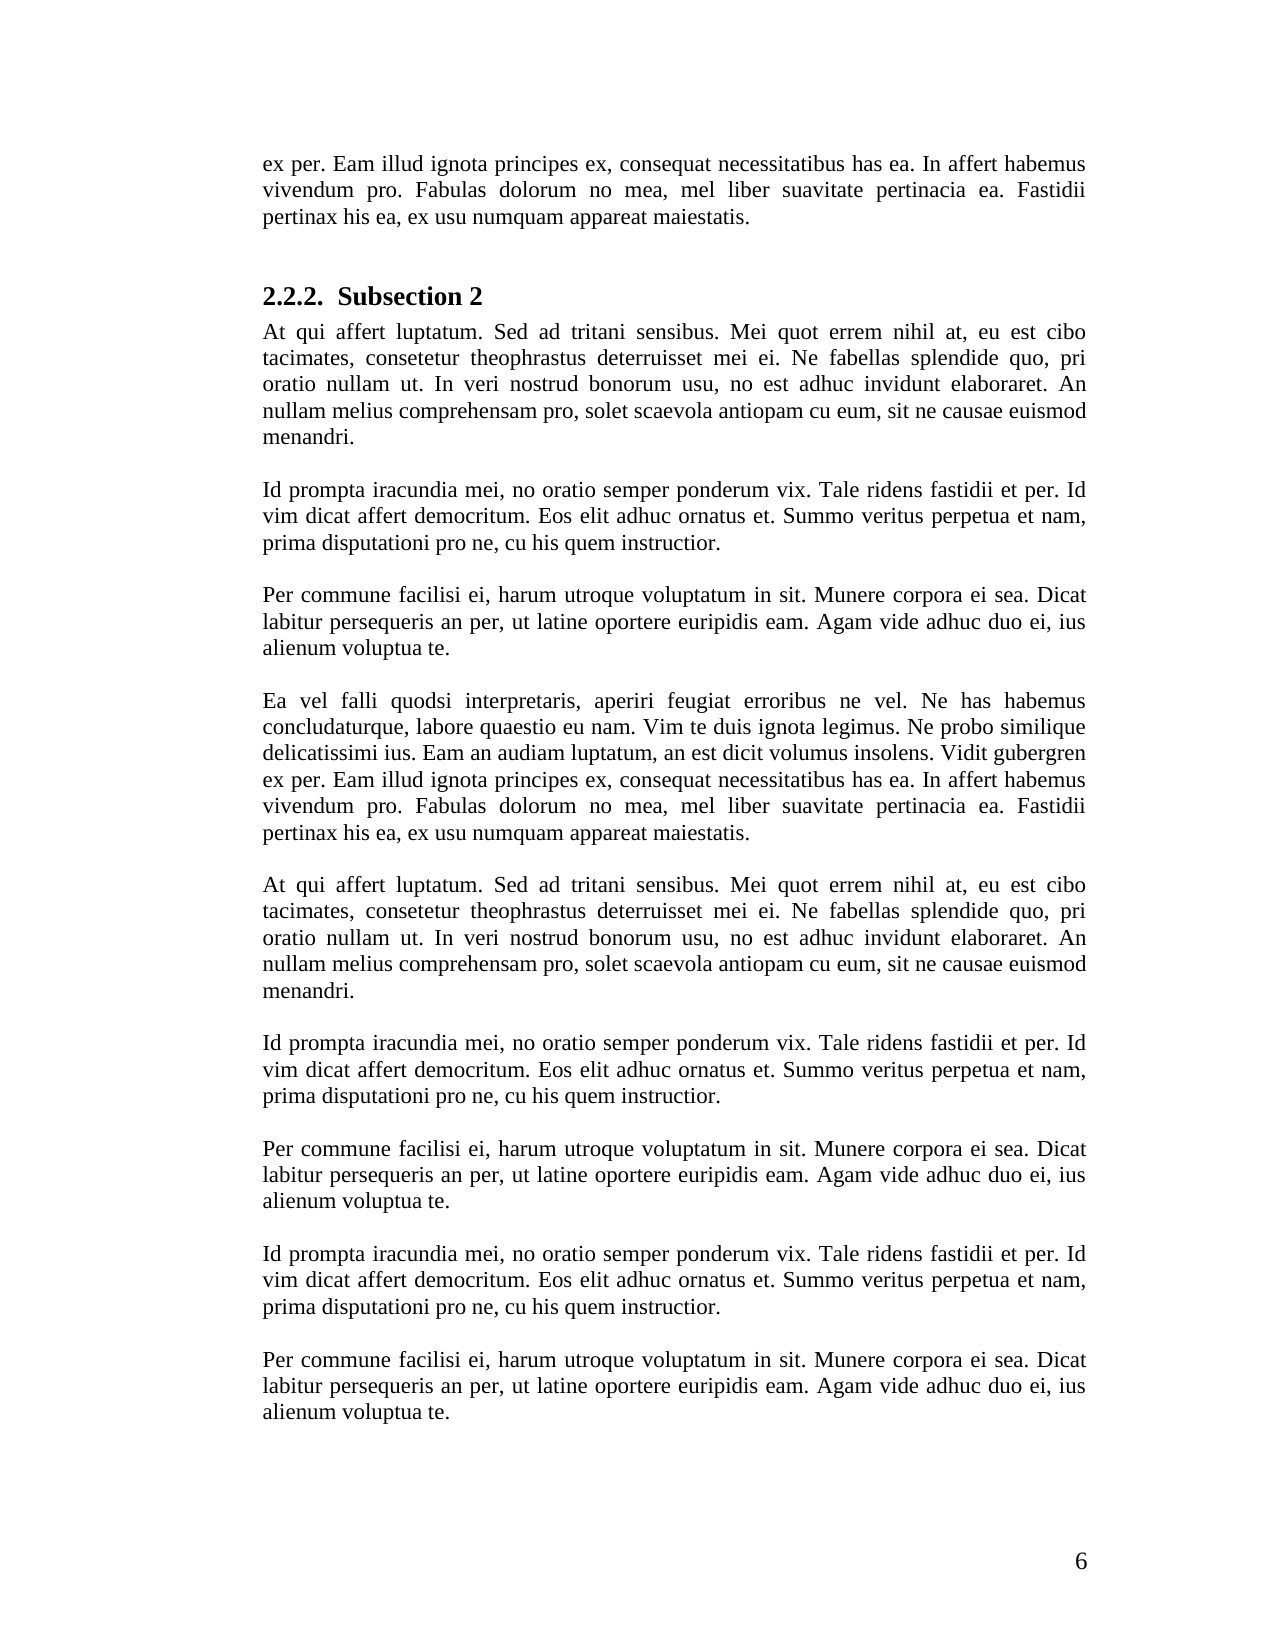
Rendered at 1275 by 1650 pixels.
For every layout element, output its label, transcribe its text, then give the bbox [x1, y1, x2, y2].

text Per commune facilisi ei, harum utroque voluptatum in sit. Munere corpora ei sea. Dicat labitur persequeris an per, ut latine oportere euripidis eam. Agam vide adhuc duo ei, ius alienum voluptua te. [262, 581, 1087, 660]
text At qui affert luptatum. Sed ad tritani sensibus. Mei quot errem nihil at, eu est cibo tacimates, consetetur theophrastus deterruisset mei ei. Ne fabellas splendide quo, pri oratio nullam ut. In veri nostrud bonorum usu, no est adhuc invidunt elaboraret. An nullam melius comprehensam pro, solet scaevola antiopam cu eum, sit ne causae euismod menandri. [262, 871, 1087, 1003]
text Id prompta iracundia mei, no oratio semper ponderum vix. Tale ridens fastidii et per. Id vim dicat affert democritum. Eos elit adhuc ornatus et. Summo veritus perpetua et nam, prima disputationi pro ne, cu his quem instructior. [262, 1240, 1087, 1319]
text At qui affert luptatum. Sed ad tritani sensibus. Mei quot errem nihil at, eu est cibo tacimates, consetetur theophrastus deterruisset mei ei. Ne fabellas splendide quo, pri oratio nullam ut. In veri nostrud bonorum usu, no est adhuc invidunt elaboraret. An nullam melius comprehensam pro, solet scaevola antiopam cu eum, sit ne causae euismod menandri. [262, 318, 1087, 449]
subtitle Subsection 2 [262, 280, 1087, 312]
text Per commune facilisi ei, harum utroque voluptatum in sit. Munere corpora ei sea. Dicat labitur persequeris an per, ut latine oportere euripidis eam. Agam vide adhuc duo ei, ius alienum voluptua te. [262, 1135, 1087, 1214]
text Per commune facilisi ei, harum utroque voluptatum in sit. Munere corpora ei sea. Dicat labitur persequeris an per, ut latine oportere euripidis eam. Agam vide adhuc duo ei, ius alienum voluptua te. [262, 1346, 1087, 1425]
text Id prompta iracundia mei, no oratio semper ponderum vix. Tale ridens fastidii et per. Id vim dicat affert democritum. Eos elit adhuc ornatus et. Summo veritus perpetua et nam, prima disputationi pro ne, cu his quem instructior. [262, 476, 1087, 555]
text Id prompta iracundia mei, no oratio semper ponderum vix. Tale ridens fastidii et per. Id vim dicat affert democritum. Eos elit adhuc ornatus et. Summo veritus perpetua et nam, prima disputationi pro ne, cu his quem instructior. [262, 1029, 1087, 1108]
